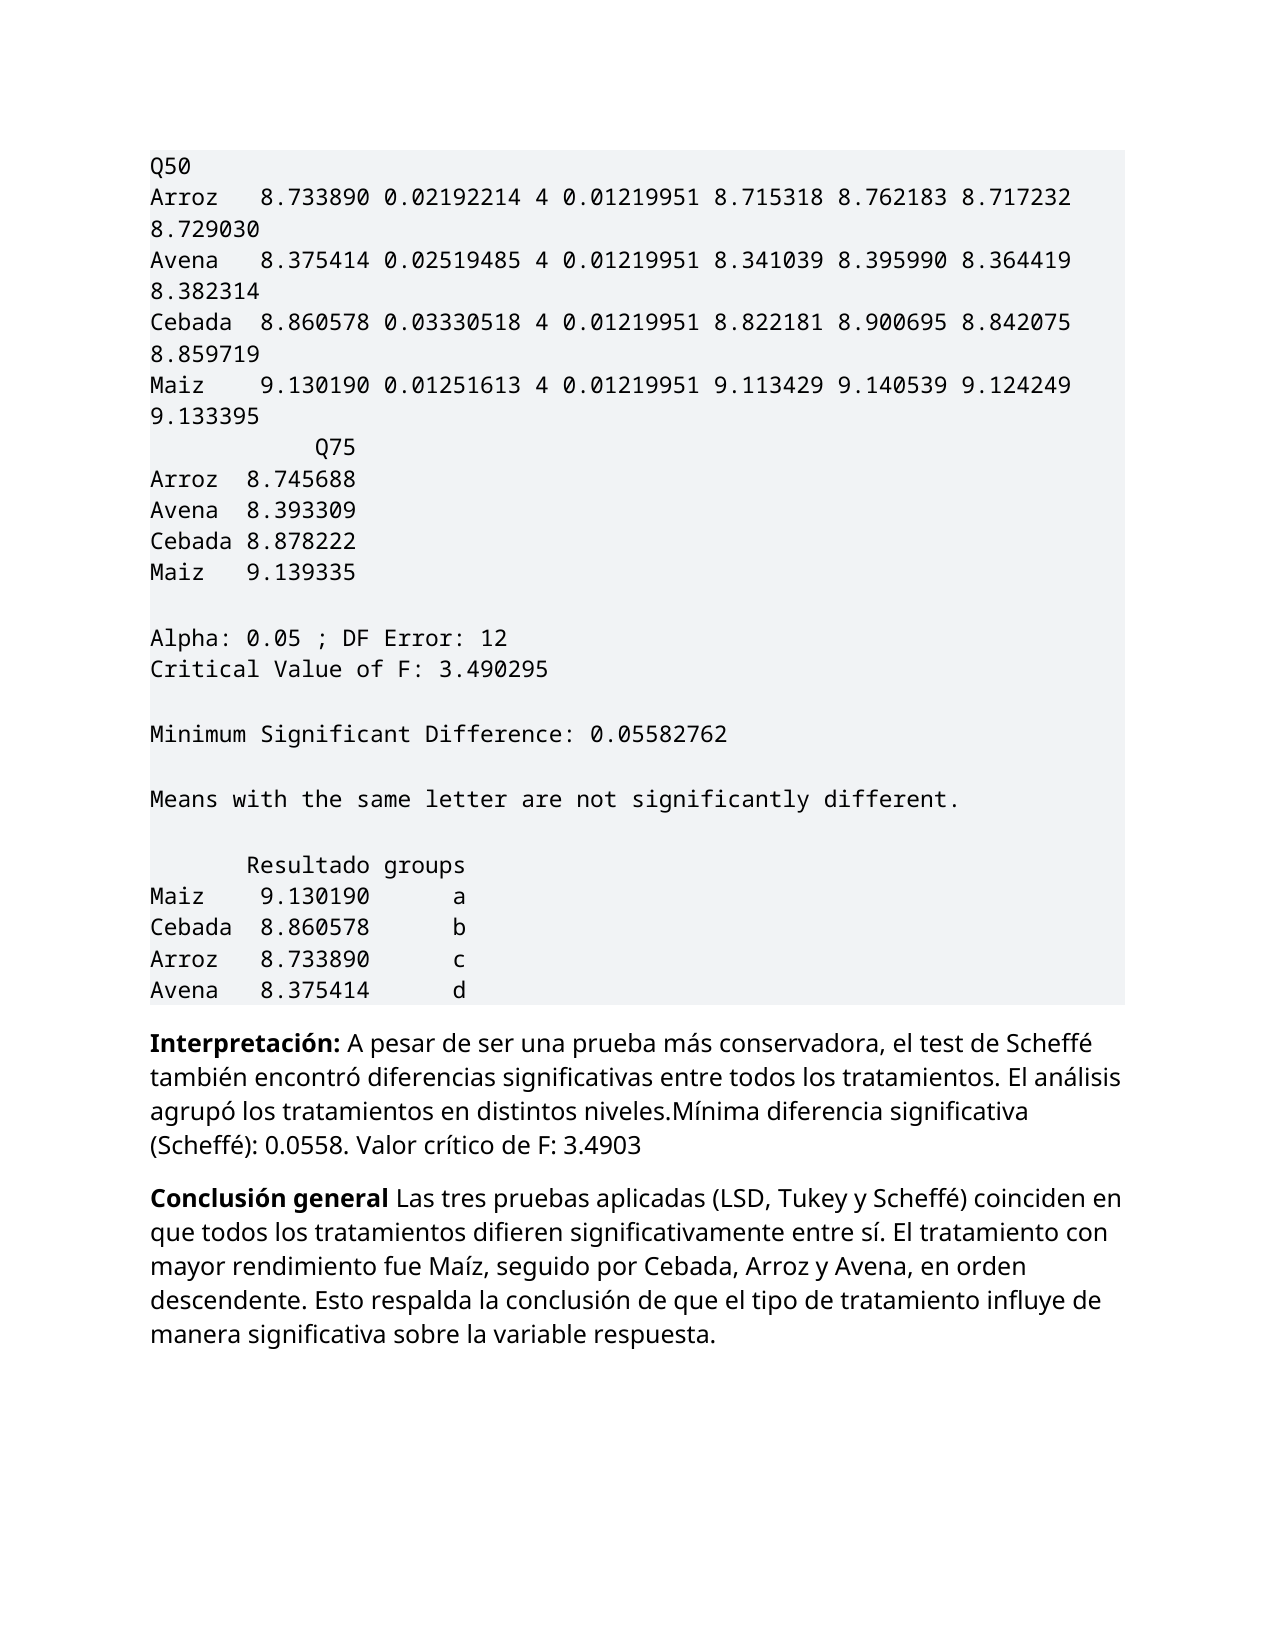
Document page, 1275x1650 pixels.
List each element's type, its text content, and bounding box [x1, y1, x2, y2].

text Interpretación: A pesar de ser una prueba más conservadora, el test de Scheffé también encontró diferencias significativas entre todos los tratamientos. El análisis agrupó los tratamientos en distintos niveles.Mínima diferencia significativa (Scheffé): 0.0558. Valor crítico de F: 3.4903 [150, 1026, 1125, 1162]
